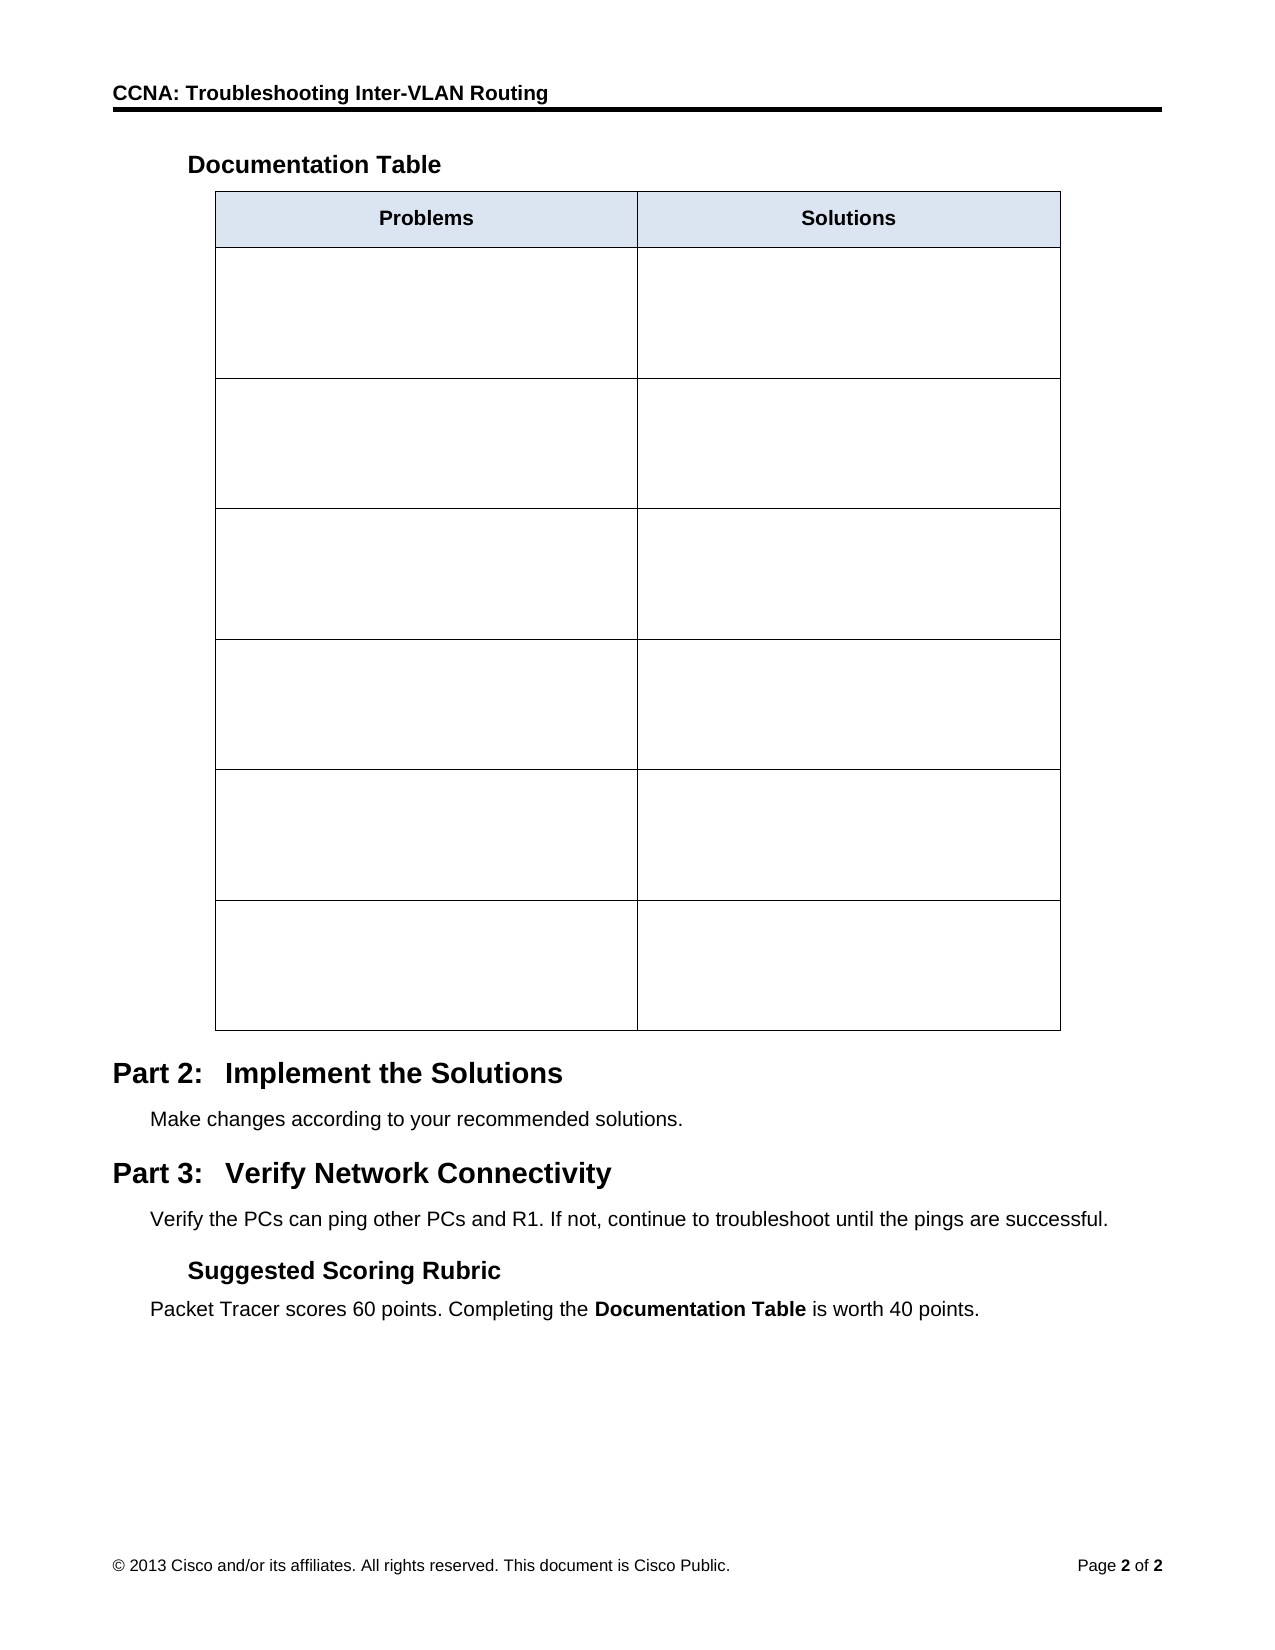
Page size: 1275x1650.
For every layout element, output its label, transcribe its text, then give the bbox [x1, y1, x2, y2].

table_cell [216, 770, 637, 900]
table_cell [216, 379, 637, 508]
table_cell [216, 640, 637, 769]
text Suggested Scoring Rubric [112, 1256, 1162, 1284]
text Documentation Table [112, 150, 1162, 179]
text Verify Network Connectivity [112, 1156, 1162, 1189]
table_header Solutions [638, 192, 1060, 247]
table_cell [638, 248, 1060, 378]
table_cell [638, 770, 1060, 900]
table_cell [216, 901, 637, 1030]
text Make changes according to your recommended solutions. [150, 1107, 1162, 1131]
table_cell [638, 640, 1060, 769]
table_header Problems [216, 192, 637, 247]
table_cell [638, 509, 1060, 639]
text Implement the Solutions [112, 1056, 1162, 1089]
table_cell [638, 901, 1060, 1030]
table_cell [638, 379, 1060, 508]
text Verify the PCs can ping other PCs and R1. If not, continue to troubleshoot until the pings are successful. [150, 1207, 1162, 1231]
text Packet Tracer scores 60 points. Completing the Documentation Table is worth 40 points. [150, 1297, 1162, 1321]
table_cell [216, 509, 637, 639]
table_cell [216, 248, 637, 378]
